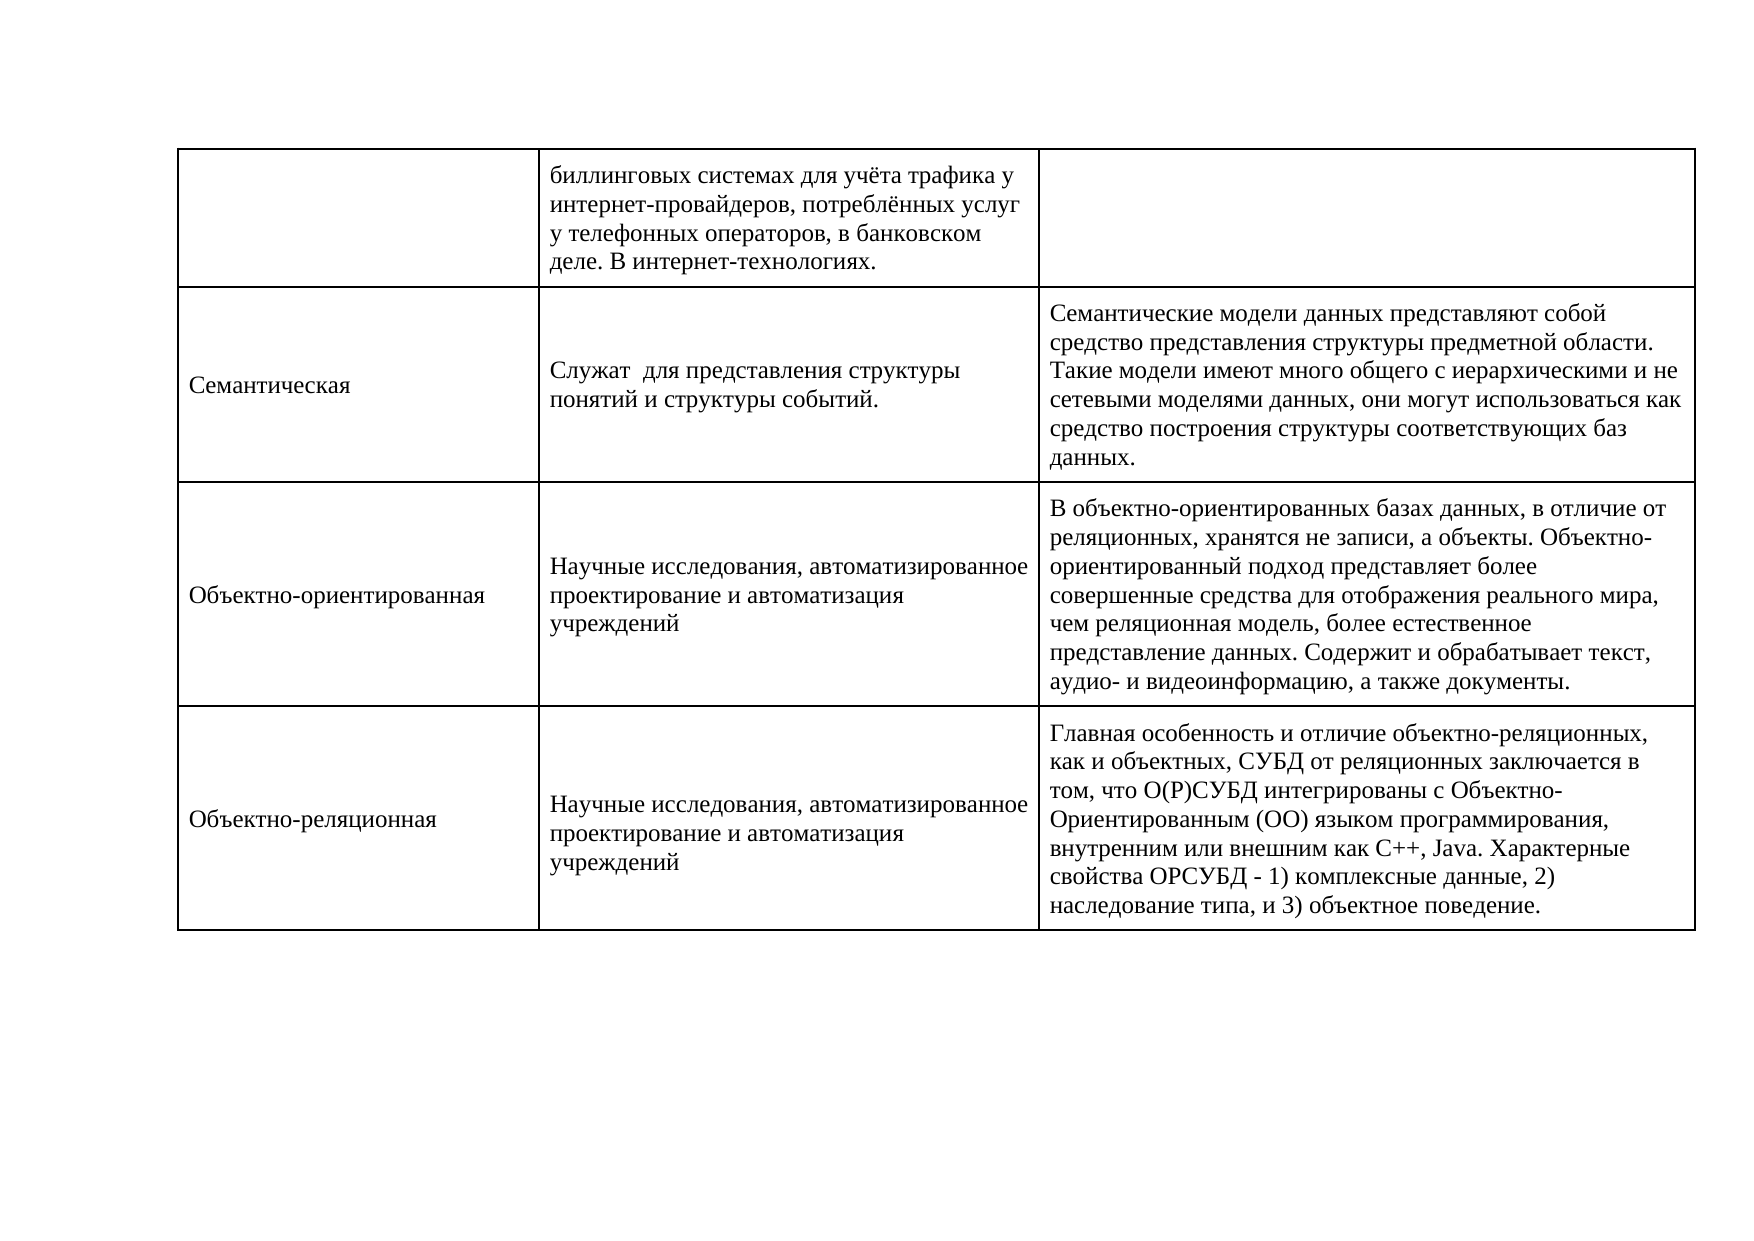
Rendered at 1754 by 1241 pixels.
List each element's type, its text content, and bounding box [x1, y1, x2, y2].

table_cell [1040, 150, 1694, 286]
table_cell Служат для представления структуры понятий и структуры событий. [540, 288, 1038, 481]
table_cell Главная особенность и отличие объектно-реляционных, как и объектных, СУБД от реляционных заключается в том, что О(Р)СУБД интегрированы с Объектно-Ориентированным (OO) языком программирования, внутренним или внешним как C++, Java. Характерные свойства OРСУБД - 1) комплексные данные, 2) наследование типа, и 3) объектное поведение. [1040, 707, 1694, 929]
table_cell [540, 150, 1038, 286]
table_cell Объектно-реляционная [179, 707, 538, 929]
table_cell В объектно-ориентированных базах данных, в отличие от реляционных, хранятся не записи, а объекты. Объектно-ориентированный подход представляет более совершенные средства для отображения реального мира, чем реляционная модель, более естественное представление данных. Содержит и обрабатывает текст, аудио- и видеоинформацию, а также документы. [1040, 483, 1694, 705]
table_cell Научные исследования, автоматизированное проектирование и автоматизация учреждений [540, 483, 1038, 705]
table_cell Объектно-ориентированная [179, 483, 538, 705]
table_cell Семантическая [179, 288, 538, 481]
table_cell Научные исследования, автоматизированное проектирование и автоматизация учреждений [540, 707, 1038, 929]
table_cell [179, 150, 538, 286]
table_cell Семантические модели данных представляют собой средство представления структуры предметной области. Такие модели имеют много общего с иерархическими и не сетевыми моделями данных, они могут использоваться как средство построения структуры соответствующих баз данных. [1040, 288, 1694, 481]
